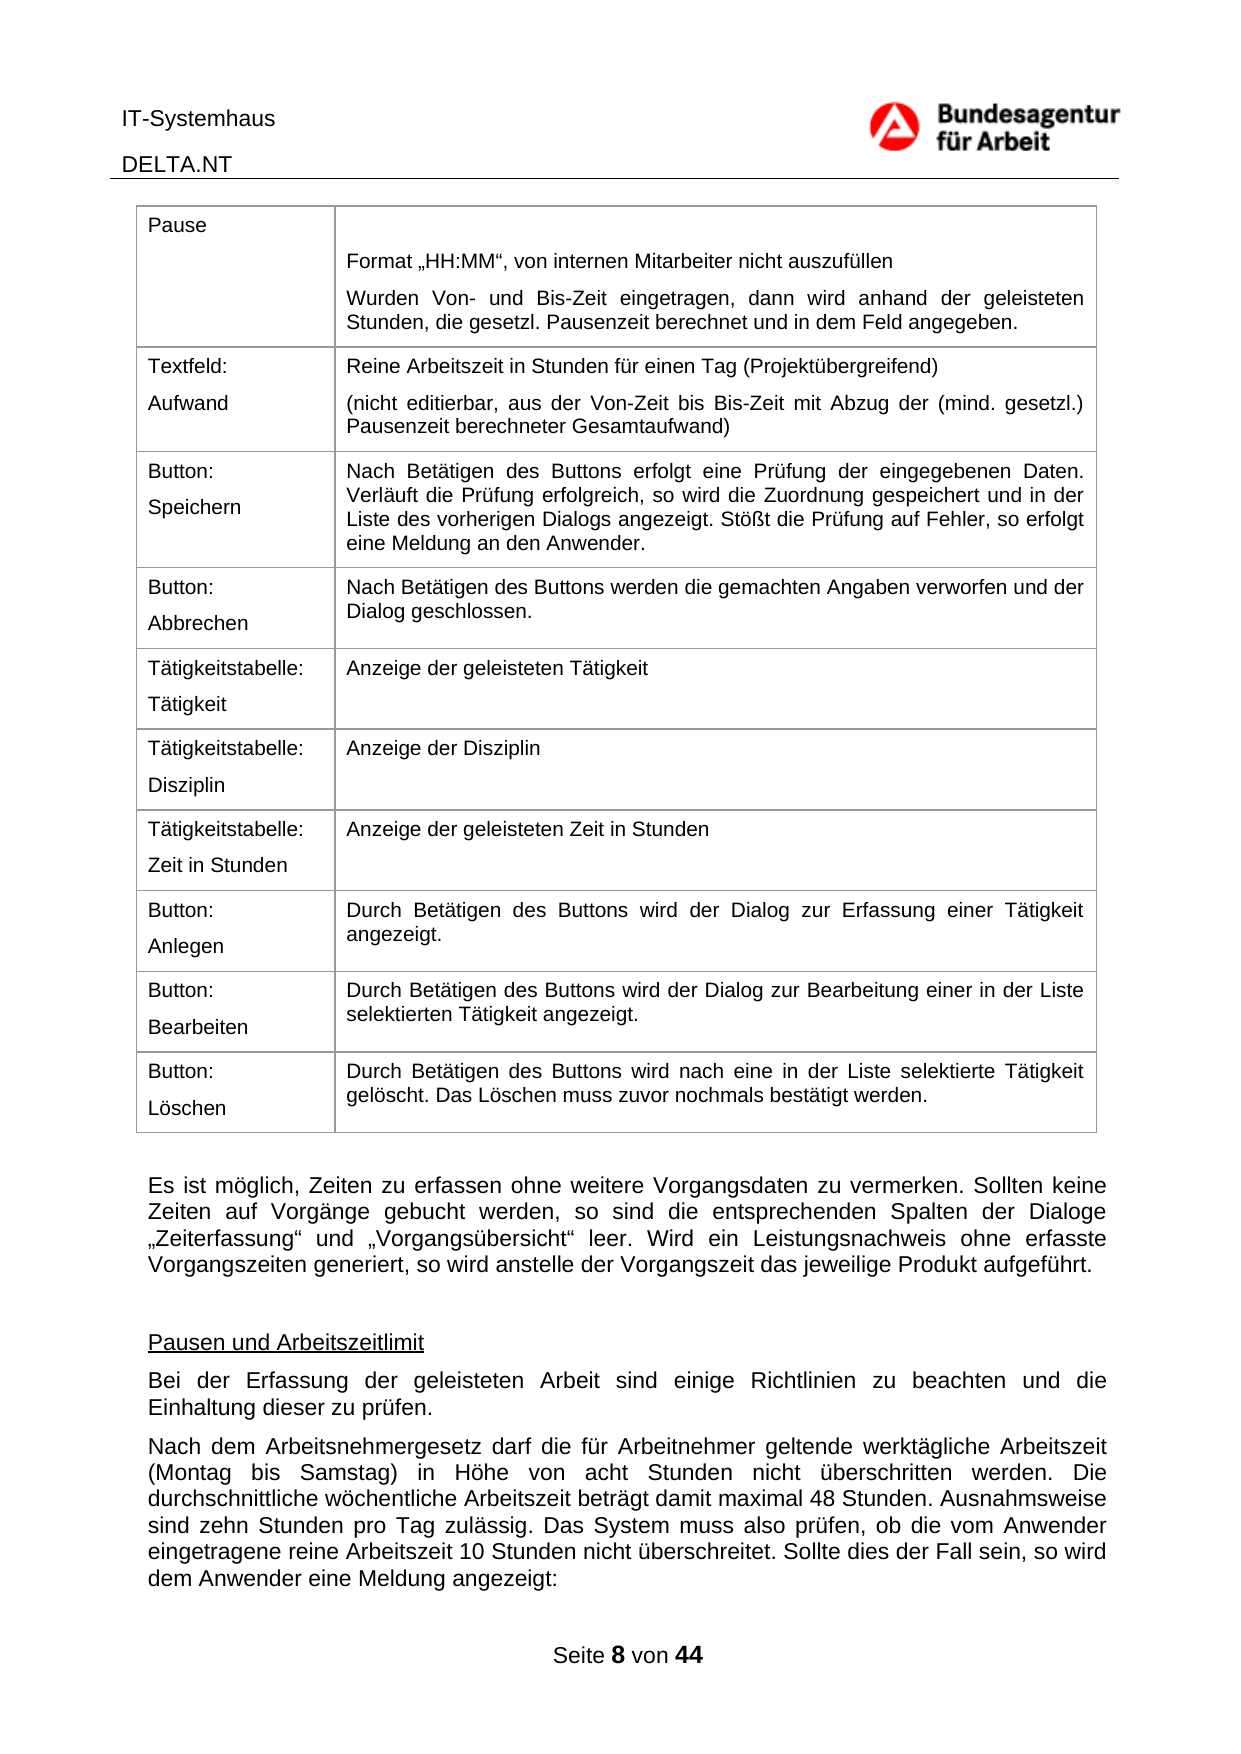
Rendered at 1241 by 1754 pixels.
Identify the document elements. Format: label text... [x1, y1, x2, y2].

table_cell Textfeld: Aufwand [137, 348, 334, 451]
picture [838, 85, 1152, 173]
table_cell Anzeige der Disziplin [336, 730, 1096, 809]
table_cell Tätigkeitstabelle: Tätigkeit [137, 649, 334, 728]
table_cell Button: Anlegen [137, 891, 334, 971]
text Bei der Erfassung der geleisteten Arbeit sind einige Richtlinien zu beachten und die Einhaltung dieser zu prüfen. [148, 1367, 1107, 1420]
table_cell Nach Betätigen des Buttons werden die gemachten Angaben verworfen und der Dialog geschlossen. [336, 568, 1096, 648]
table_cell Textfeld: Pause [137, 207, 334, 346]
table_cell Durch Betätigen des Buttons wird der Dialog zur Erfassung einer Tätigkeit angezeigt. [336, 891, 1096, 971]
table_cell Button: Abbrechen [137, 568, 334, 648]
text Nach dem Arbeitsnehmergesetz darf die für Arbeitnehmer geltende werktägliche Arbeitszeit (Montag bis Samstag) in Höhe von acht Stunden nicht überschritten werden. Die durchschnittliche wöchentliche Arbeitszeit beträgt damit maximal 48 Stunden. Ausnahmsweise sind zehn Stunden pro Tag zulässig. Das System muss also prüfen, ob die vom Anwender eingetragene reine Arbeitszeit 10 Stunden nicht überschreitet. Sollte dies der Fall sein, so wird dem Anwender eine Meldung angezeigt: [148, 1433, 1107, 1591]
table_cell Button: Löschen [137, 1053, 334, 1132]
text Es ist möglich, Zeiten zu erfassen ohne weitere Vorgangsdaten zu vermerken. Sollten keine Zeiten auf Vorgänge gebucht werden, so sind die entsprechenden Spalten der Dialoge „Zeiterfassung“ und „Vorgangsübersicht“ leer. Wird ein Leistungsnachweis ohne erfasste Vorgangszeiten generiert, so wird anstelle der Vorgangszeit das jeweilige Produkt aufgeführt. [148, 1172, 1107, 1277]
table_cell Button: Speichern [137, 452, 334, 567]
table_cell Durch Betätigen des Buttons wird der Dialog zur Bearbeitung einer in der Liste selektierten Tätigkeit angezeigt. [336, 972, 1096, 1051]
table_cell Nach Betätigen des Buttons erfolgt eine Prüfung der eingegebenen Daten. Verläuft die Prüfung erfolgreich, so wird die Zuordnung gespeichert und in der Liste des vorherigen Dialogs angezeigt. Stößt die Prüfung auf Fehler, so erfolgt eine Meldung an den Anwender. [336, 452, 1096, 567]
table_cell Tätigkeitstabelle: Disziplin [137, 730, 334, 809]
table_cell Reine Arbeitszeit in Stunden für einen Tag (Projektübergreifend) (nicht editierbar, aus der Von-Zeit bis Bis-Zeit mit Abzug der (mind. gesetzl.) Pausenzeit berechneter Gesamtaufwand) [336, 348, 1096, 451]
text Pausen und Arbeitszeitlimit [148, 1329, 1107, 1355]
table_cell Anzeige der geleisteten Zeit in Stunden [336, 811, 1096, 890]
table_cell Tätigkeitstabelle: Zeit in Stunden [137, 811, 334, 890]
table_cell Anzeige der geleisteten Tätigkeit [336, 649, 1096, 728]
table_cell Button: Bearbeiten [137, 972, 334, 1051]
table_cell Durch Betätigen des Buttons wird nach eine in der Liste selektierte Tätigkeit gelöscht. Das Löschen muss zuvor nochmals bestätigt werden. [336, 1053, 1096, 1132]
